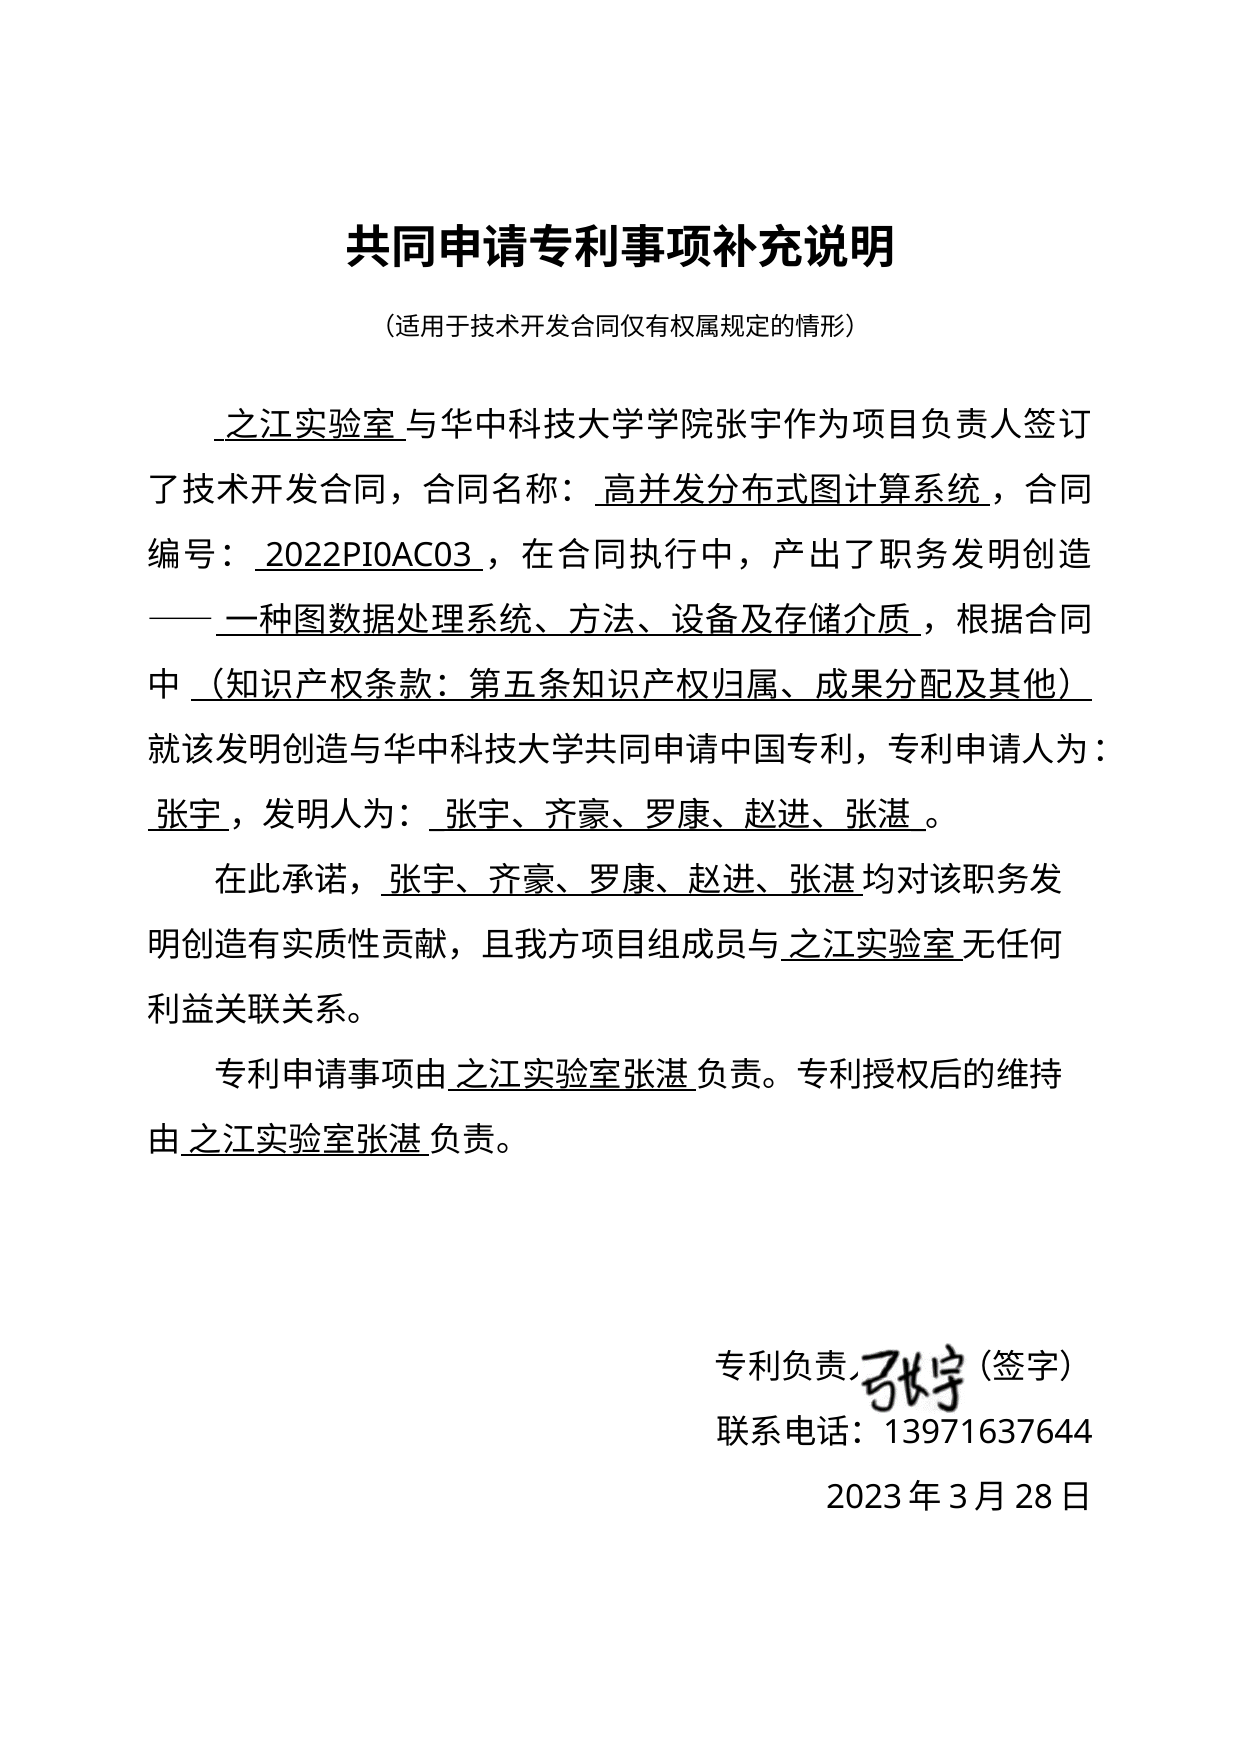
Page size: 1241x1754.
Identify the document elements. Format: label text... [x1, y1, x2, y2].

text 在此承诺， 张宇、齐豪、罗康、赵进、张湛 均对该职务发明创造有实质性贡献，且我方项目组成员与 之江实验室 无任何利益关联关系。 [148, 844, 1092, 1039]
text 共同申请专利事项补充说明 [148, 194, 1092, 292]
text 专利负责人： （签字） [148, 1332, 1092, 1397]
text （适用于技术开发合同仅有权属规定的情形） [148, 292, 1092, 357]
text 之江实验室 与华中科技大学学院张宇作为项目负责人签订了技术开发合同，合同名称： 高并发分布式图计算系统 ，合同编号： 2022PI0AC03 ，在合同执行中，产出了职务发明创造—— 一种图数据处理系统、方法、设备及存储介质 ，根据合同中 （知识产权条款：第五条知识产权归属、成果分配及其他） 就该发明创造与华中科技大学共同申请中国专利，专利申请人为： 张宇 ，发明人为：_张宇、齐豪、罗康、赵进、张湛_。 [148, 389, 1092, 844]
text 2023年3月28日 [148, 1462, 1092, 1527]
picture [857, 1341, 971, 1415]
text 专利申请事项由 之江实验室张湛 负责。专利授权后的维持由 之江实验室张湛 负责。 [148, 1039, 1092, 1169]
text 联系电话：13971637644 [148, 1397, 1092, 1462]
